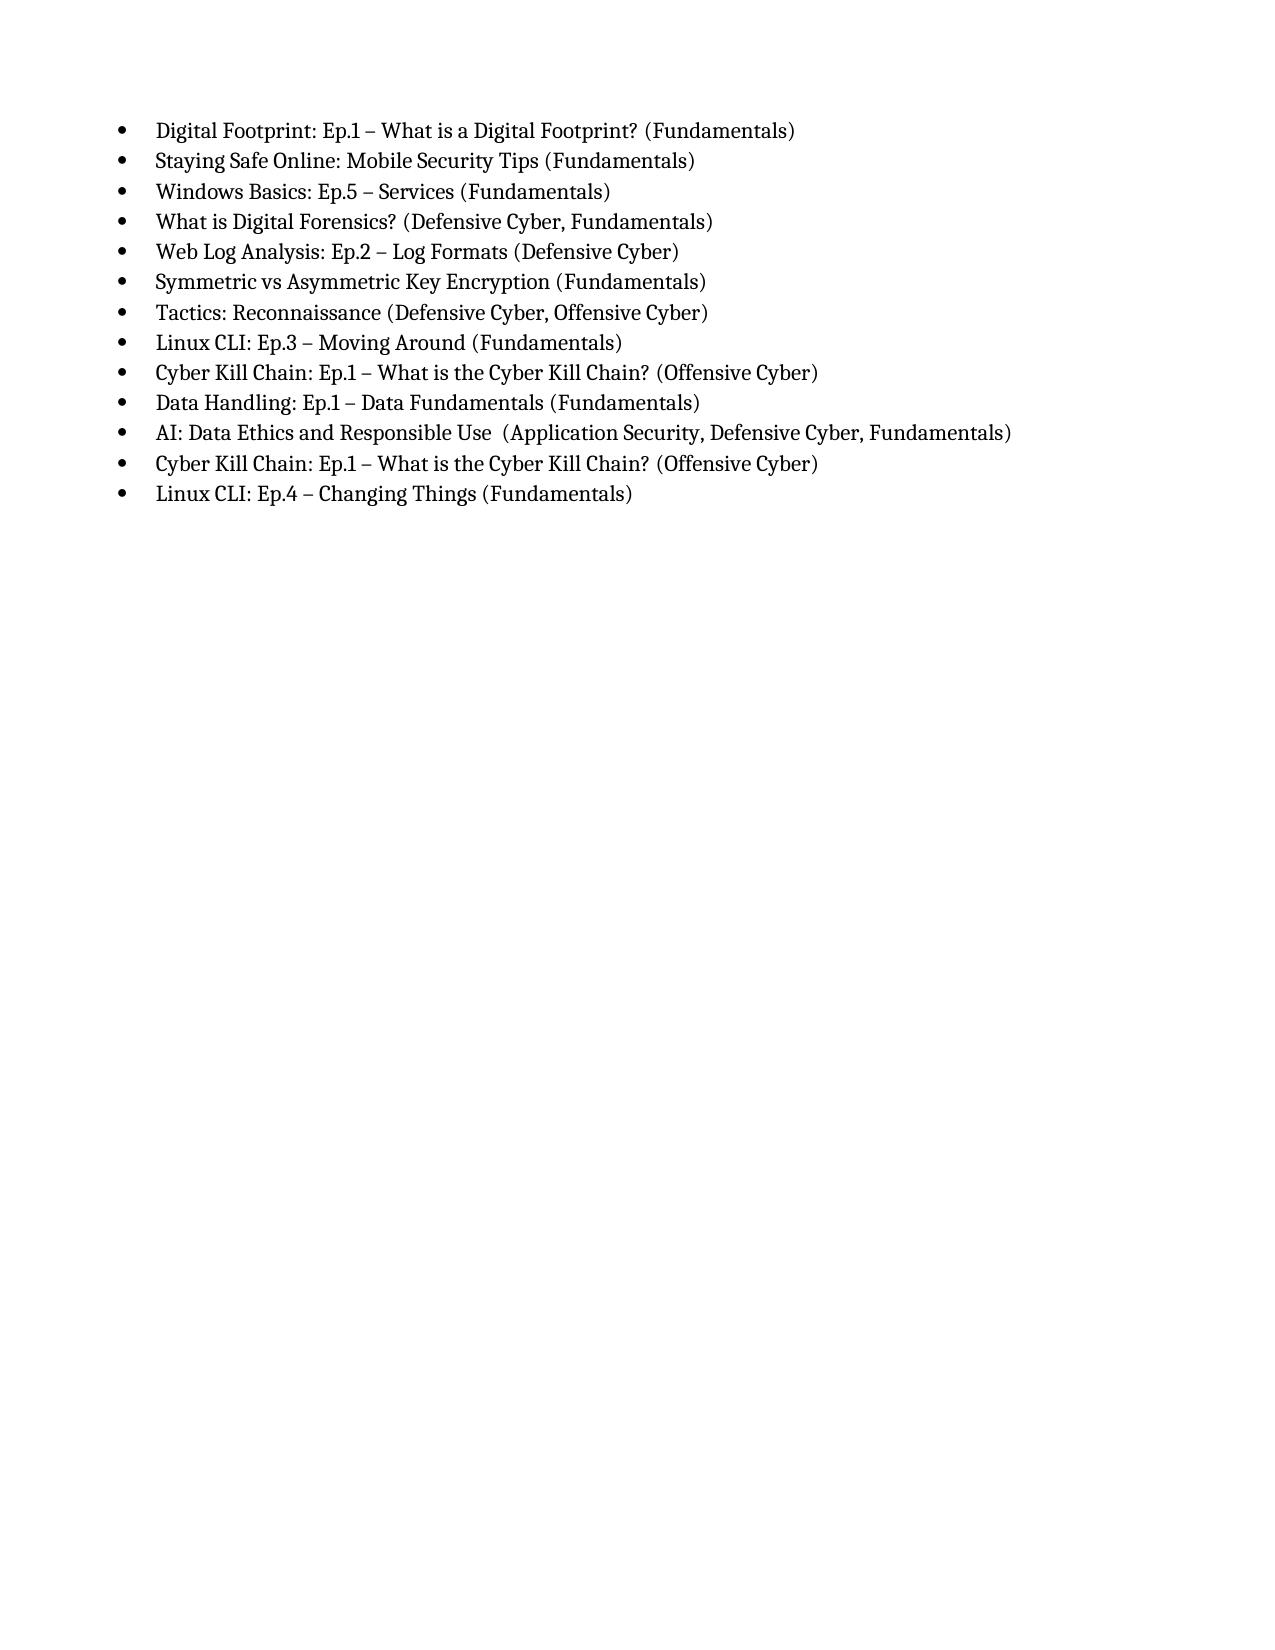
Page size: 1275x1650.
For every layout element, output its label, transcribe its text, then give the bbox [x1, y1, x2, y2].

list Tactics: Reconnaissance (Defensive Cyber, Offensive Cyber) [118, 299, 1157, 326]
list Linux CLI: Ep.3 – Moving Around (Fundamentals) [118, 329, 1157, 356]
list Symmetric vs Asymmetric Key Encryption (Fundamentals) [118, 269, 1157, 296]
list Data Handling: Ep.1 – Data Fundamentals (Fundamentals) [118, 390, 1157, 416]
list Staying Safe Online: Mobile Security Tips (Fundamentals) [118, 148, 1157, 175]
list Web Log Analysis: Ep.2 – Log Formats (Defensive Cyber) [118, 239, 1157, 265]
list Cyber Kill Chain: Ep.1 – What is the Cyber Kill Chain? (Offensive Cyber) [118, 360, 1157, 386]
list Digital Footprint: Ep.1 – What is a Digital Footprint? (Fundamentals) [118, 118, 1157, 144]
list AI: Data Ethics and Responsible Use (Application Security, Defensive Cyber, Fundamentals) [118, 420, 1157, 447]
list What is Digital Forensics? (Defensive Cyber, Fundamentals) [118, 209, 1157, 235]
list Windows Basics: Ep.5 – Services (Fundamentals) [118, 178, 1157, 205]
list Linux CLI: Ep.4 – Changing Things (Fundamentals) [118, 481, 1157, 507]
list Cyber Kill Chain: Ep.1 – What is the Cyber Kill Chain? (Offensive Cyber) [118, 450, 1157, 477]
